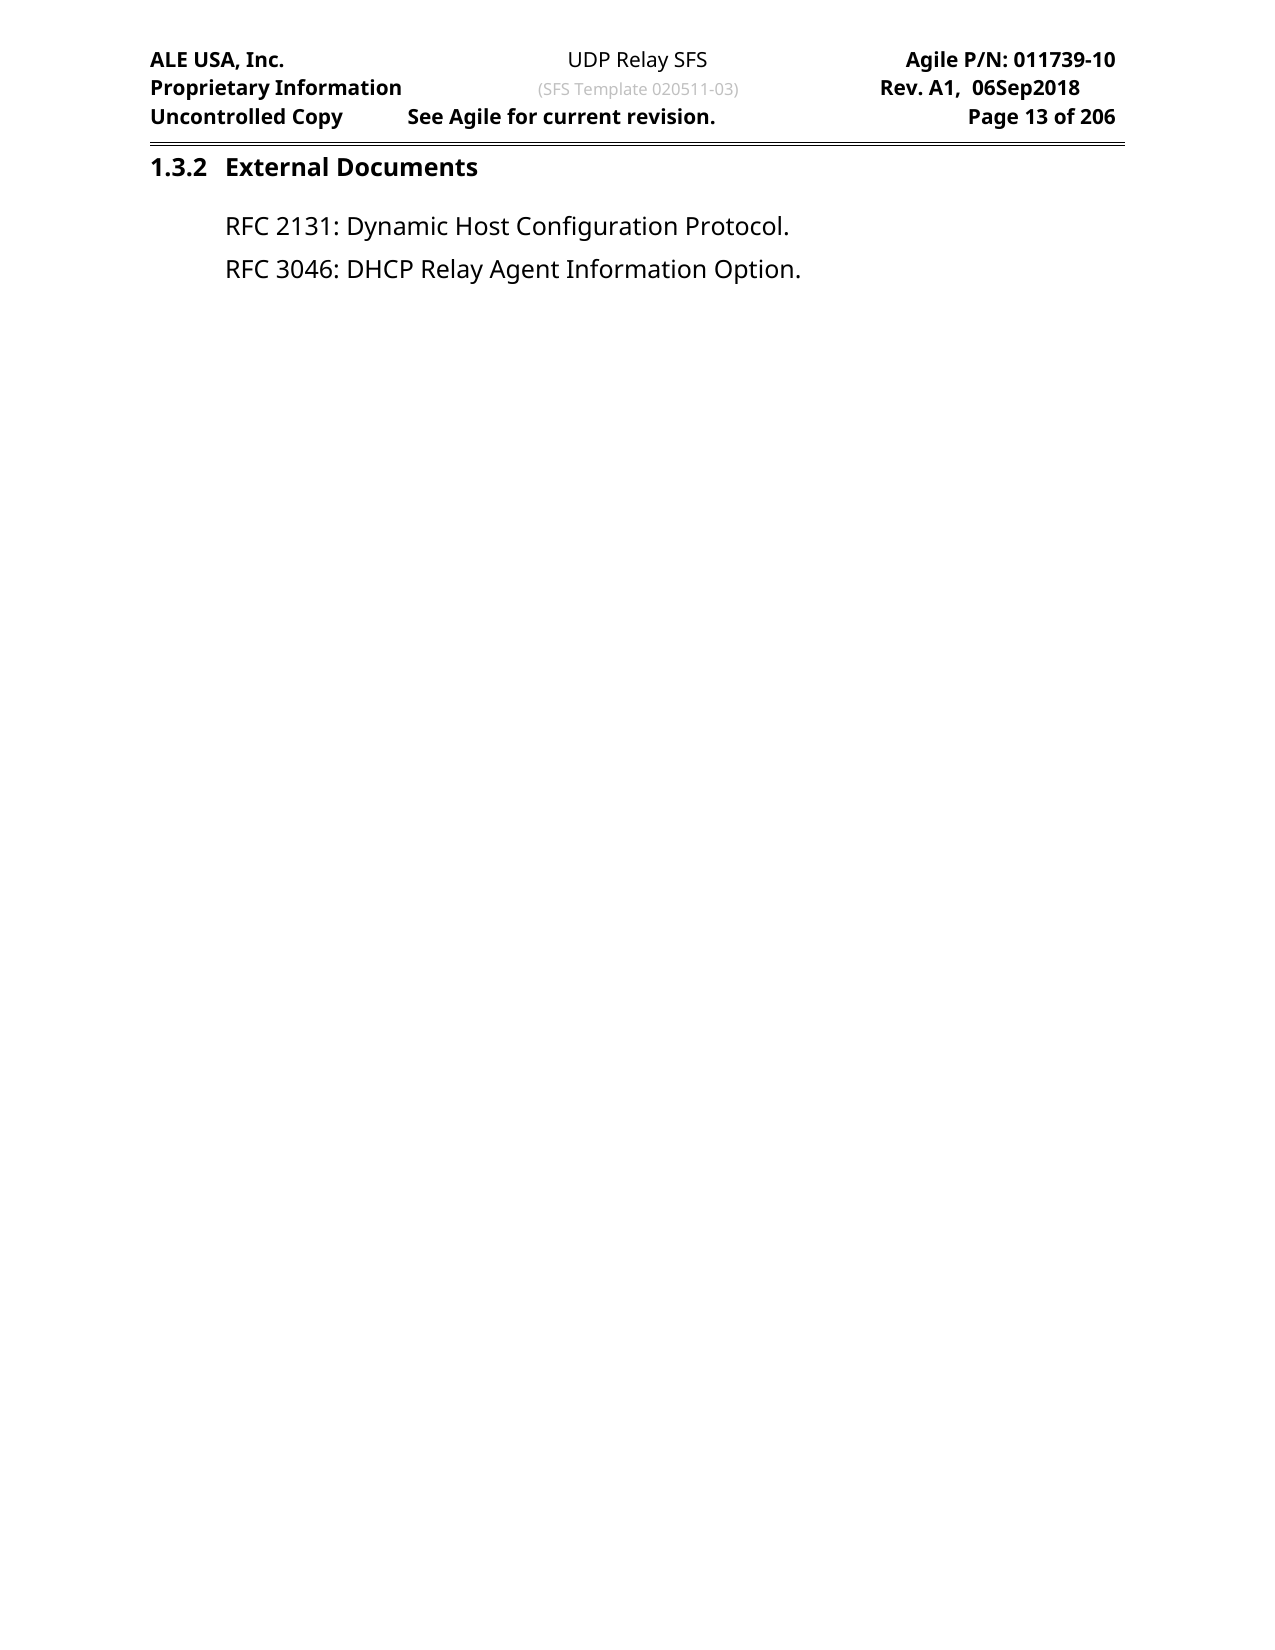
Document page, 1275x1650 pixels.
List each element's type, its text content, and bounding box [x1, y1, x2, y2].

text RFC 3046: DHCP Relay Agent Information Option. [225, 251, 1125, 286]
subtitle External Documents [150, 150, 1125, 184]
text RFC 2131: Dynamic Host Configuration Protocol. [225, 209, 1125, 243]
